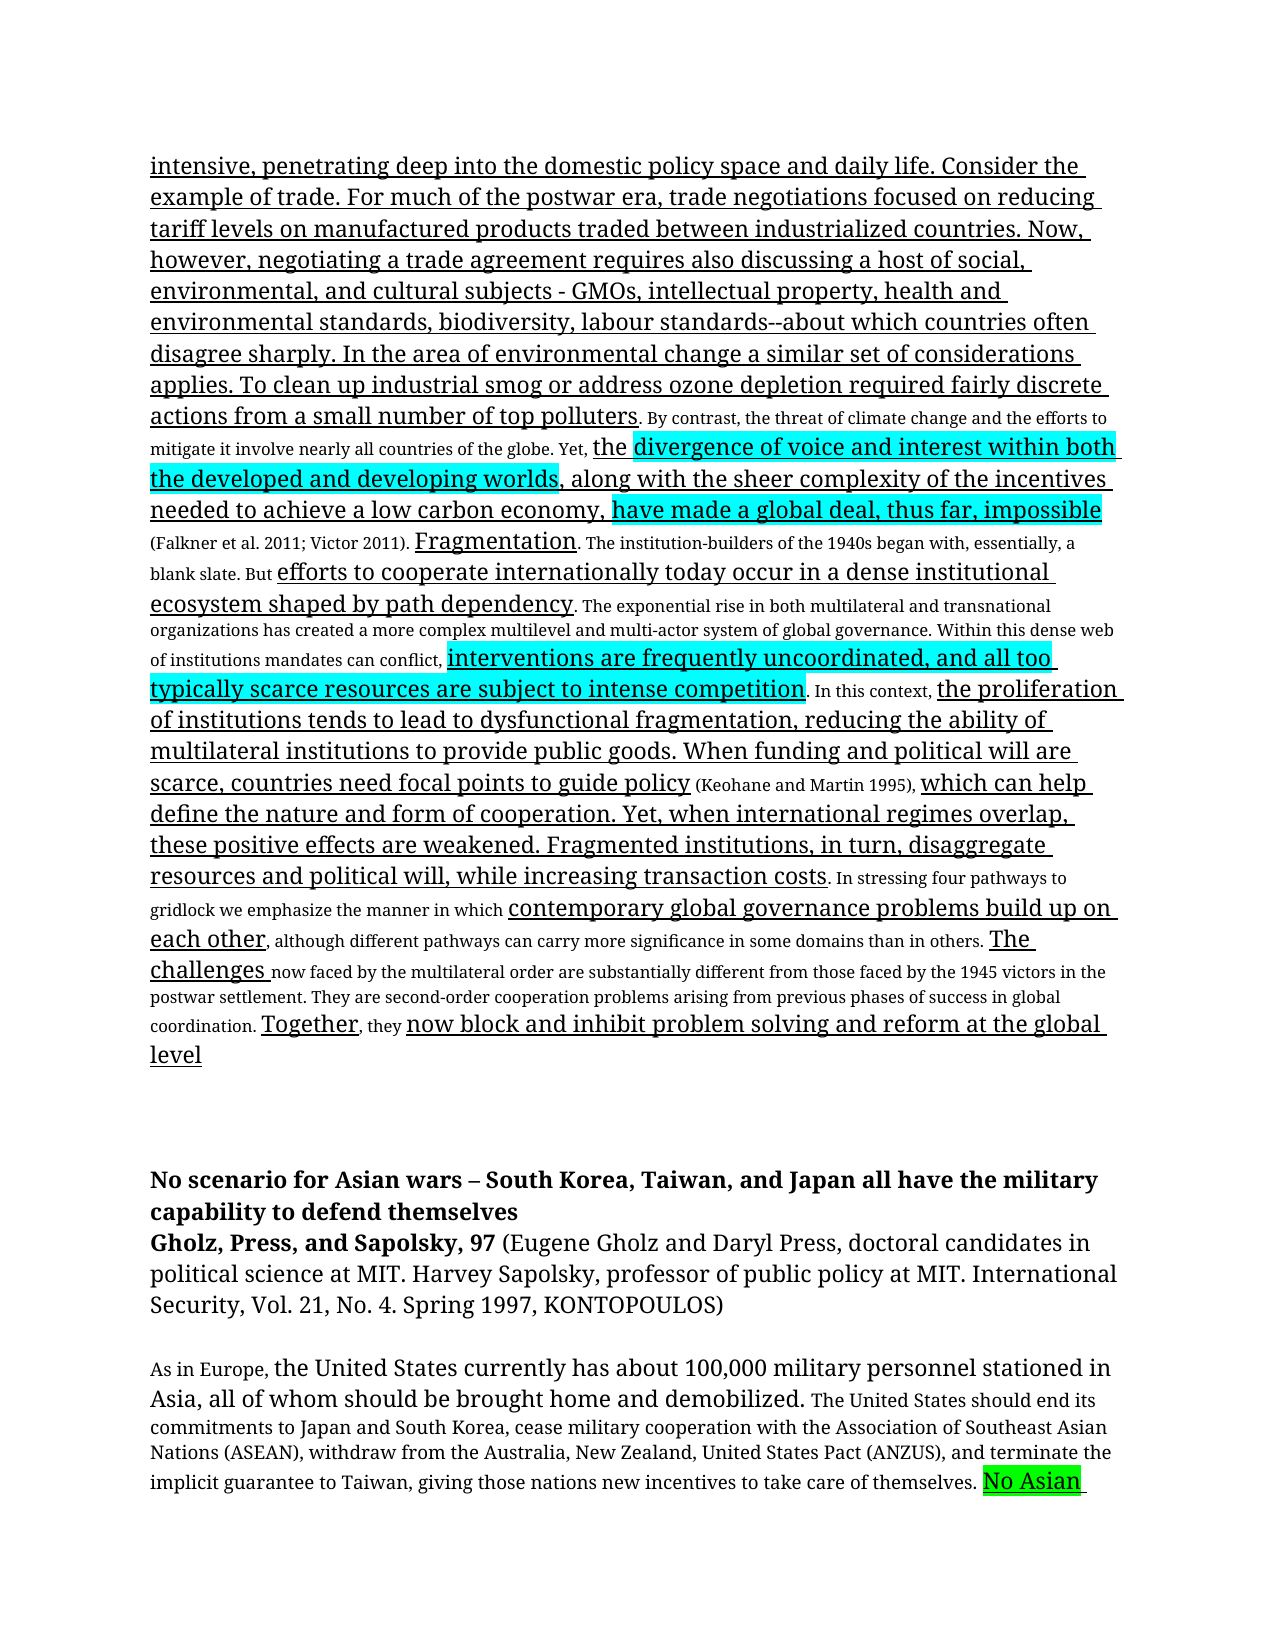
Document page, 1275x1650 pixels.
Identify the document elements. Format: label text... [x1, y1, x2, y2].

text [150, 1352, 1125, 1496]
text Gholz, Press, and Sapolsky, 97 (Eugene Gholz and Daryl Press, doctoral candidates in political science at MIT. Harvey Sapolsky, professor of public policy at MIT. International Security, Vol. 21, No. 4. Spring 1997, KONTOPOULOS) [150, 1227, 1125, 1320]
text No scenario for Asian wars – South Korea, Taiwan, and Japan all have the military capability to defend themselves [150, 1164, 1125, 1227]
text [150, 150, 1125, 1070]
